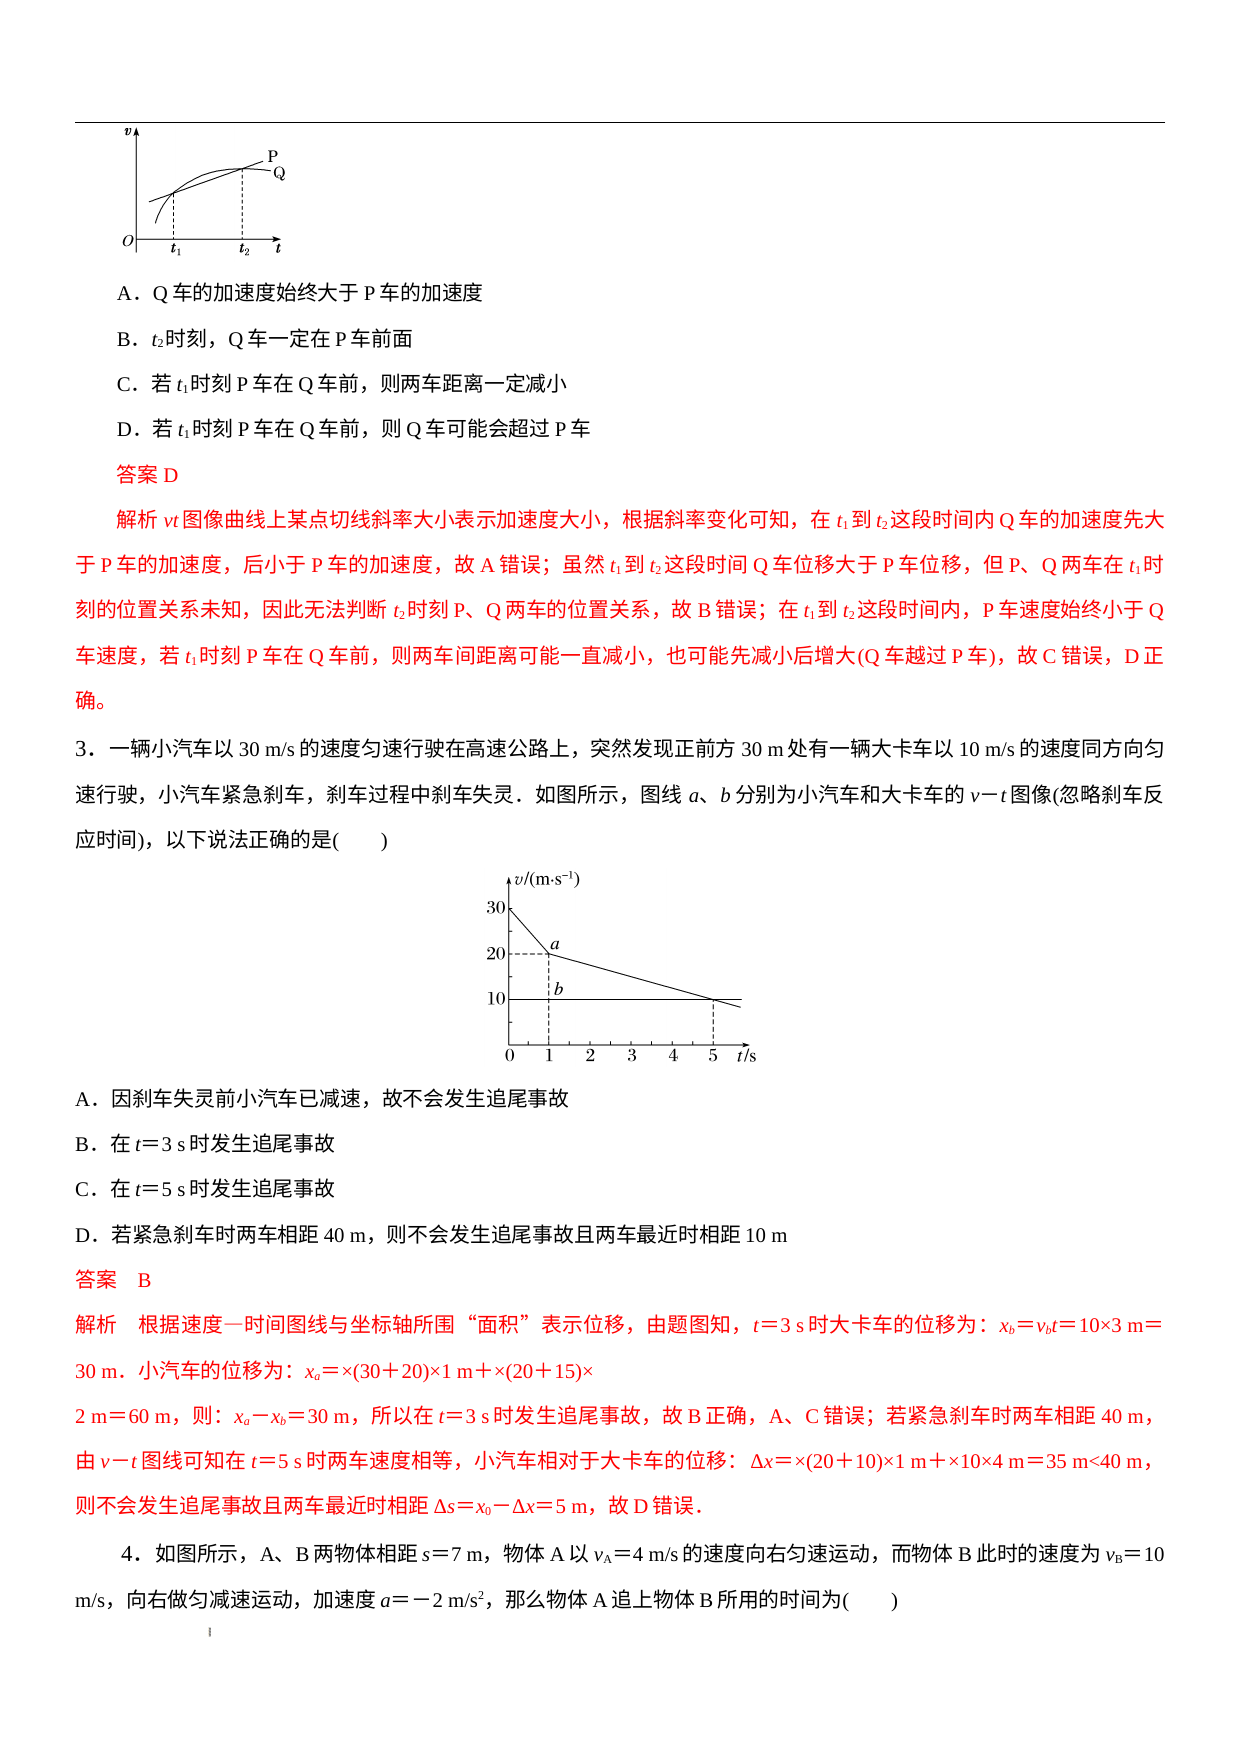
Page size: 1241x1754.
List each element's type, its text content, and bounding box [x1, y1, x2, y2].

text D．若t1时刻P车在Q车前，则Q车可能会超过P车 [75, 412, 1165, 443]
text 解析 根据速度—时间图线与坐标轴所围“面积”表示位移，由题图知，t＝3 s时大卡车的位移为：xb＝vbt＝10×3 m＝30 m．小汽车的位移为：xa＝×(30＋20)×1 m＋×(20＋15)× [75, 1308, 1165, 1384]
text B．在t＝3 s时发生追尾事故 [75, 1127, 1165, 1157]
text A．Q车的加速度始终大于P车的加速度 [75, 277, 1165, 307]
text C．在t＝5 s时发生追尾事故 [75, 1173, 1165, 1203]
text 解析 v­t图像曲线上某点切线斜率大小表示加速度大小，根据斜率变化可知，在t1到t2这段时间内Q车的加速度先大于P车的加速度，后小于P车的加速度，故A错误；虽然t1到t2这段时间Q车位移大于P车位移，但P、Q两车在t1时刻的位置关系未知，因此无法判断t2时刻P、Q两车的位置关系，故B错误；在t1到t2这段时间内，P车速度始终小于Q车速度，若t1时刻P车在Q车前，则两车间距离可能一直减小，也可能先减小后增大(Q车越过P车)，故C错误，D正确。 [75, 503, 1165, 714]
text B．t2时刻，Q车一定在P车前面 [75, 322, 1165, 352]
text 4．如图所示，A、B两物体相距s＝7 m，物体A以vA＝4 m/s的速度向右匀速运动，而物体B此时的速度为vB＝10 m/s，向右做匀减速运动，加速度a＝－2 m/s2，那么物体A追上物体B所用的时间为( ) [75, 1535, 1165, 1614]
text A．因刹车失灵前小汽车已减速，故不会发生追尾事故 [75, 1082, 1165, 1112]
text 3．一辆小汽车以30 m/s的速度匀速行驶在高速公路上，突然发现正前方30 m处有一辆大卡车以10 m/s的速度同方向匀速行驶，小汽车紧急刹车，刹车过程中刹车失灵．如图所示，图线a、b分别为小汽车和大卡车的v－t图像(忽略刹车反应时间)，以下说法正确的是( ) [75, 730, 1165, 853]
text 2 m＝60 m，则：xa－xb＝30 m，所以在t＝3 s时发生追尾事故，故B正确，A、C错误；若紧急刹车时两车相距40 m，由v－t图线可知在t＝5 s时两车速度相等，小汽车相对于大卡车的位移：Δx＝×(20＋10)×1 m＋×10×4 m＝35 m<40 m，则不会发生追尾事故且两车最近时相距Δs＝x0－Δx＝5 m，故D错误． [75, 1399, 1165, 1520]
text D．若紧急刹车时两车相距40 m，则不会发生追尾事故且两车最近时相距10 m [75, 1218, 1165, 1248]
picture [116, 123, 294, 262]
picture [484, 868, 757, 1067]
text 答案 B [75, 1263, 1165, 1293]
text C．若t1时刻P车在Q车前，则两车距离一定减小 [75, 367, 1165, 397]
text 答案 D [75, 458, 1165, 488]
